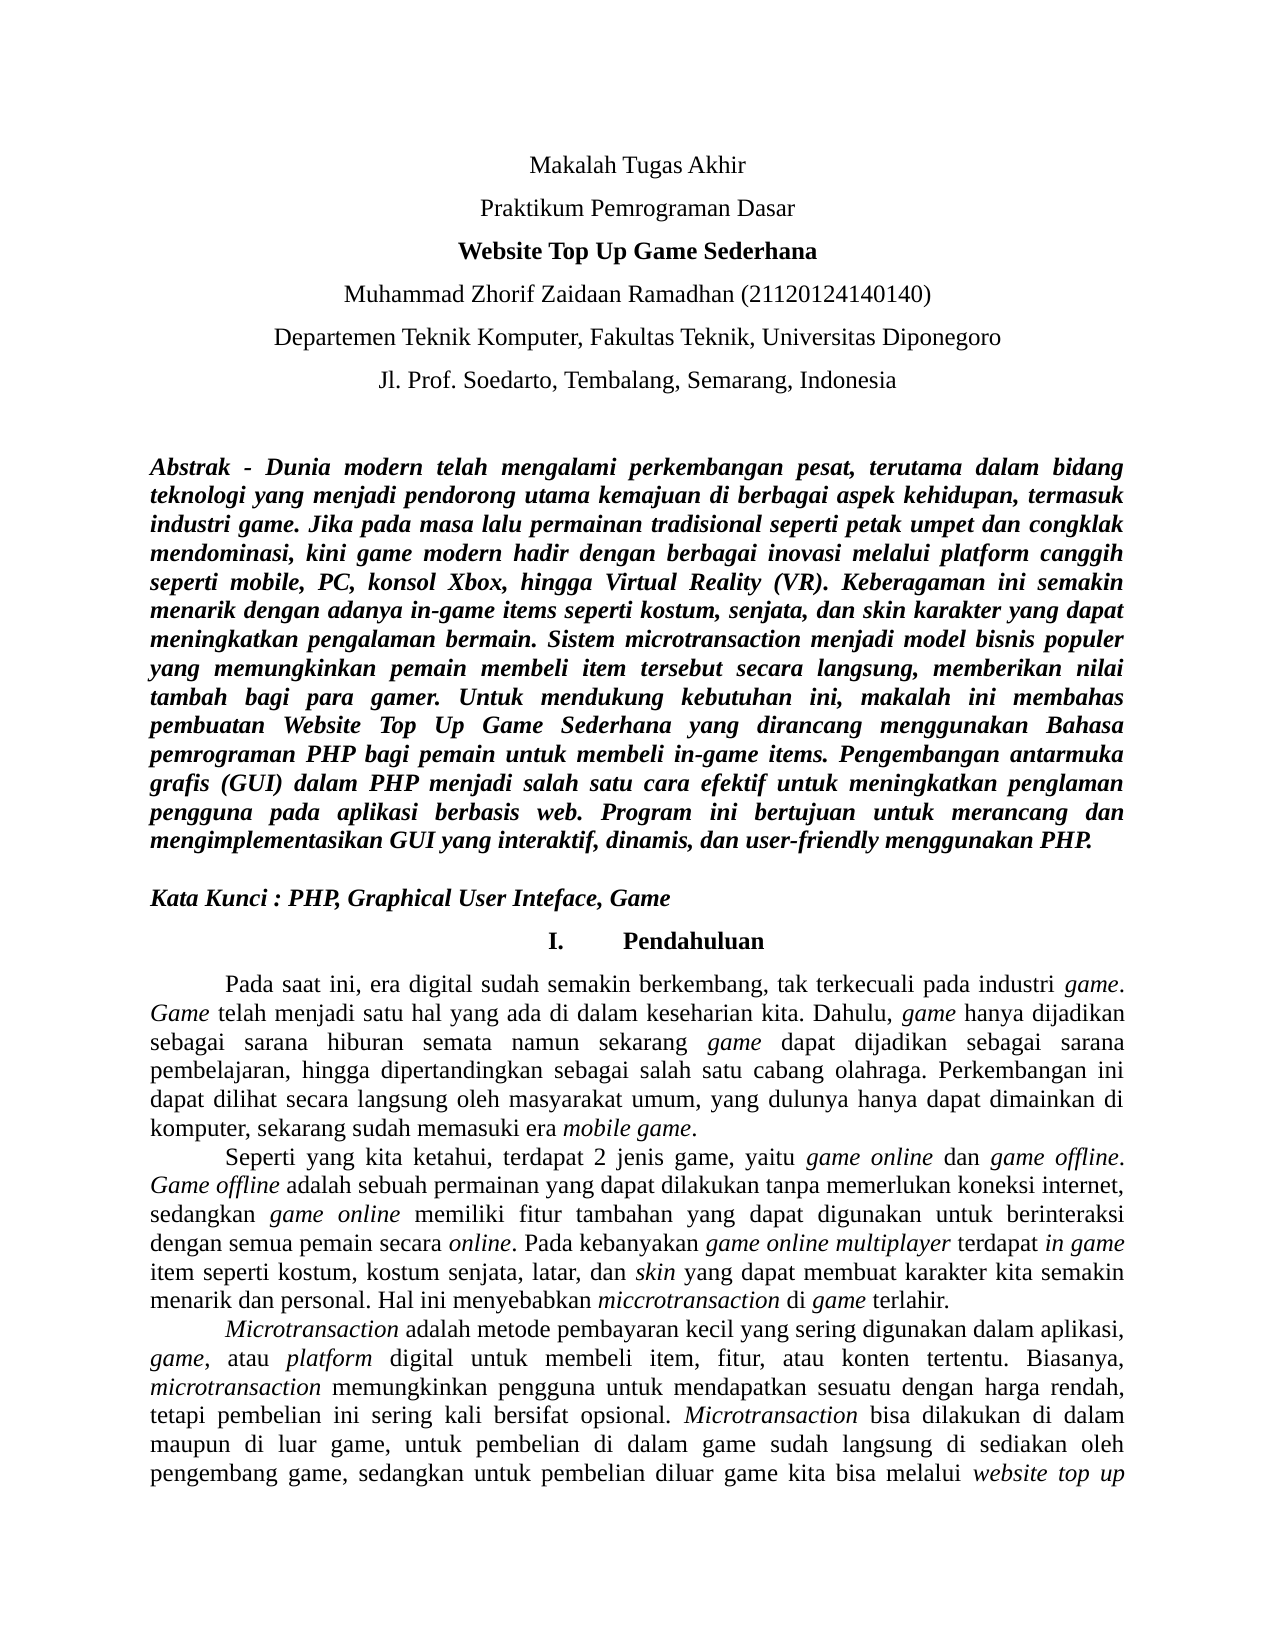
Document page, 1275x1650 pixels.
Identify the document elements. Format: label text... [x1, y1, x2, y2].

text Seperti yang kita ketahui, terdapat 2 jenis game, yaitu game online dan game offline. Game offline adalah sebuah permainan yang dapat dilakukan tanpa memerlukan koneksi internet, sedangkan game online memiliki fitur tambahan yang dapat digunakan untuk berinteraksi dengan semua pemain secara online. Pada kebanyakan game online multiplayer terdapat in game item seperti kostum, kostum senjata, latar, dan skin yang dapat membuat karakter kita semakin menarik dan personal. Hal ini menyebabkan miccrotransaction di game terlahir. [150, 1142, 1125, 1314]
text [150, 1314, 1125, 1487]
text Pada saat ini, era digital sudah semakin berkembang, tak terkecuali pada industri game. Game telah menjadi satu hal yang ada di dalam keseharian kita. Dahulu, game hanya dijadikan sebagai sarana hiburan semata namun sekarang game dapat dijadikan sebagai sarana pembelajaran, hingga dipertandingkan sebagai salah satu cabang olahraga. Perkembangan ini dapat dilihat secara langsung oleh masyarakat umum, yang dulunya hanya dapat dimainkan di komputer, sekarang sudah memasuki era mobile game. [150, 969, 1125, 1142]
text Abstrak - Dunia modern telah mengalami perkembangan pesat, terutama dalam bidang teknologi yang menjadi pendorong utama kemajuan di berbagai aspek kehidupan, termasuk industri game. Jika pada masa lalu permainan tradisional seperti petak umpet dan congklak mendominasi, kini game modern hadir dengan berbagai inovasi melalui platform canggih seperti mobile, PC, konsol Xbox, hingga Virtual Reality (VR). Keberagaman ini semakin menarik dengan adanya in-game items seperti kostum, senjata, dan skin karakter yang dapat meningkatkan pengalaman bermain. Sistem microtransaction menjadi model bisnis populer yang memungkinkan pemain membeli item tersebut secara langsung, memberikan nilai tambah bagi para gamer. Untuk mendukung kebutuhan ini, makalah ini membahas pembuatan Website Top Up Game Sederhana yang dirancang menggunakan Bahasa pemrograman PHP bagi pemain untuk membeli in-game items. Pengembangan antarmuka grafis (GUI) dalam PHP menjadi salah satu cara efektif untuk meningkatkan penglaman pengguna pada aplikasi berbasis web. Program ini bertujuan untuk merancang dan mengimplementasikan GUI yang interaktif, dinamis, dan user-friendly menggunakan PHP. [150, 452, 1125, 854]
text Praktikum Pemrograman Dasar [150, 193, 1125, 222]
text Makalah Tugas Akhir [150, 150, 1125, 179]
text Muhammad Zhorif Zaidaan Ramadhan (21120124140140) [150, 279, 1125, 308]
text Kata Kunci : PHP, Graphical User Inteface, Game [150, 883, 1125, 912]
text Website Top Up Game Sederhana [150, 236, 1125, 265]
list Pendahuluan [187, 926, 1125, 955]
text Jl. Prof. Soedarto, Tembalang, Semarang, Indonesia [150, 366, 1125, 394]
text Departemen Teknik Komputer, Fakultas Teknik, Universitas Diponegoro [150, 322, 1125, 351]
